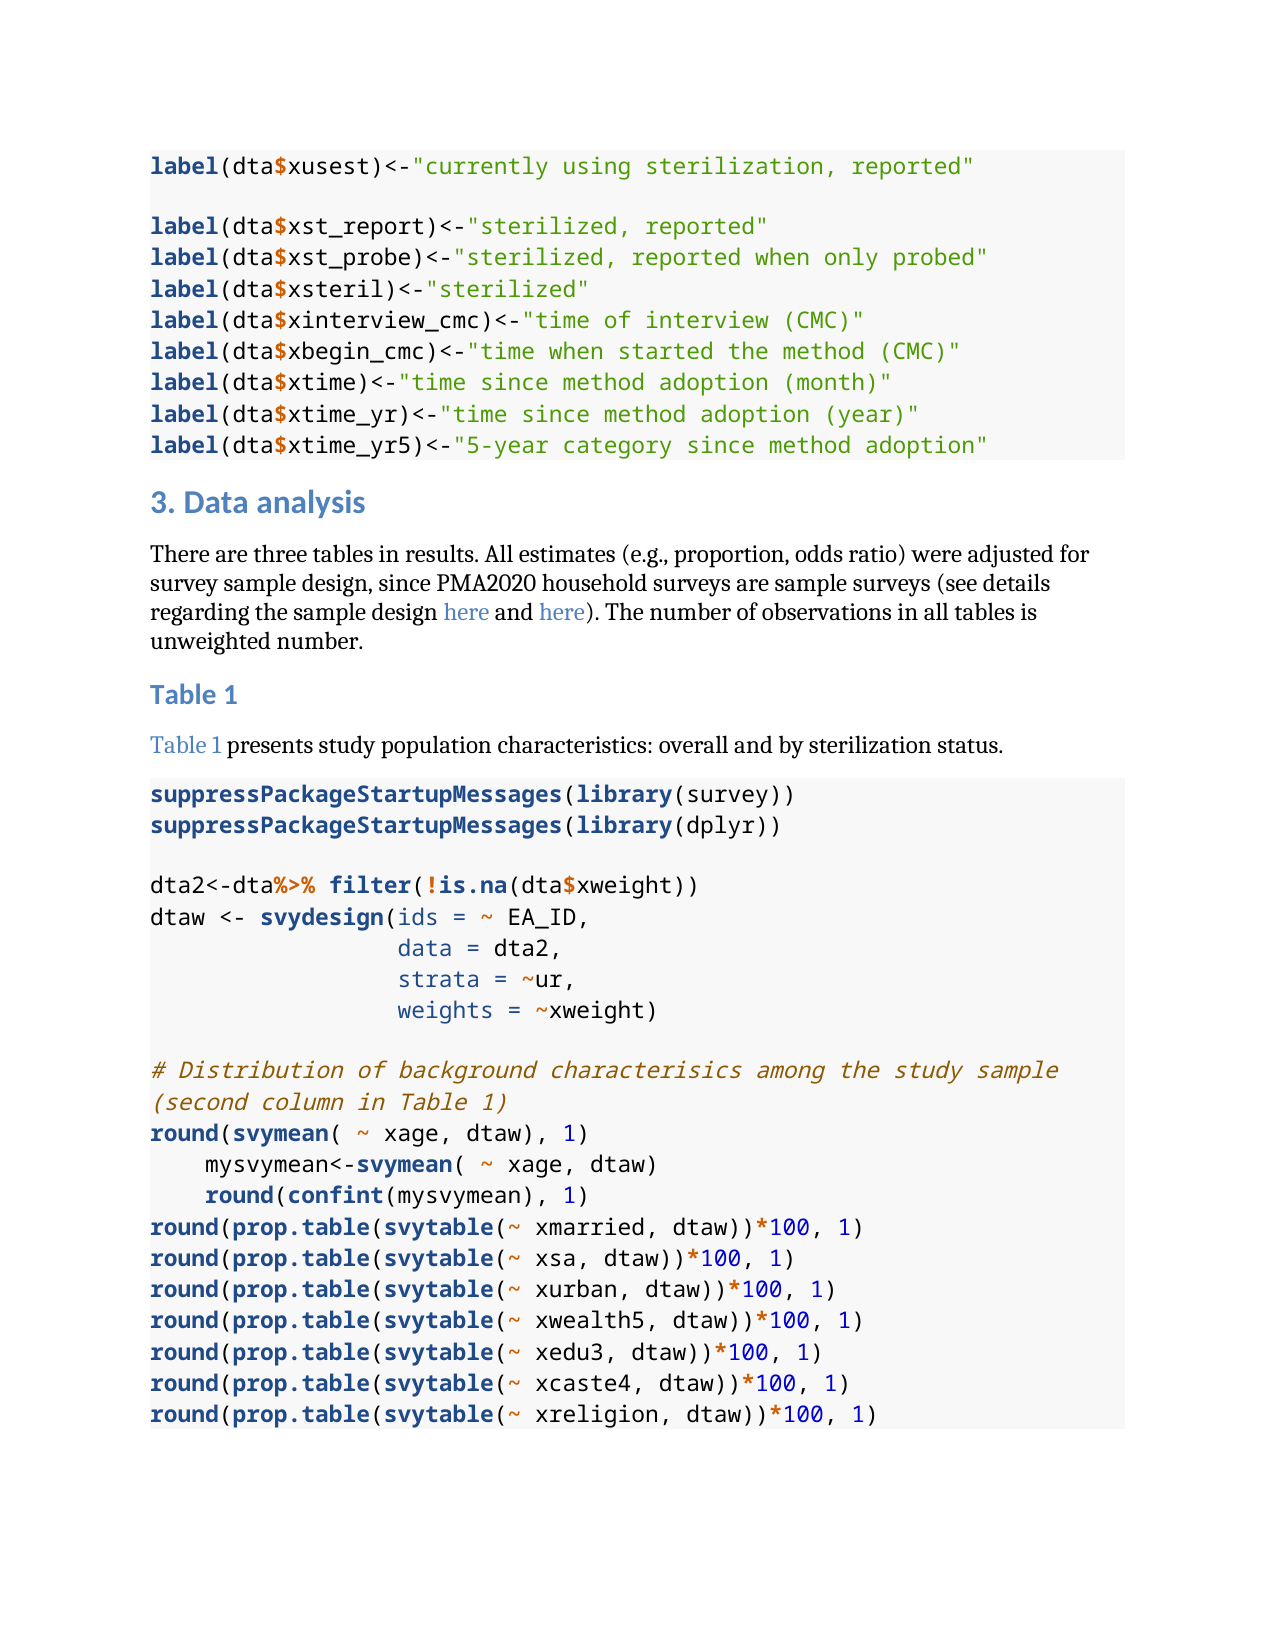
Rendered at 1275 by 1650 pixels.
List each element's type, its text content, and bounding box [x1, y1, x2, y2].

text There are three tables in results. All estimates (e.g., proportion, odds ratio) were adjusted for survey sample design, since PMA2020 household surveys are sample surveys (see details regarding the sample design here and here). The number of observations in all tables is unweighted number. [150, 540, 1125, 655]
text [150, 150, 1125, 460]
text suppressPackageStartupMessages(library(survey)) suppressPackageStartupMessages(library(dplyr)) dta2<-dta%>% filter(!is.na(dta$xweight)) dtaw <- svydesign(ids = ~ EA_ID, data = dta2, strata = ~ur, weights = ~xweight) # Distribution of background characterisics among the study sample (second column in Table 1) round(svymean( ~ xage, dtaw), 1) mysvymean<-svymean( ~ xage, dtaw) round(confint(mysvymean), 1) round(prop.table(svytable(~ xmarried, dtaw))*100, 1) round(prop.table(svytable(~ xsa, dtaw))*100, 1) round(prop.table(svytable(~ xurban, dtaw))*100, 1) round(prop.table(svytable(~ xwealth5, dtaw))*100, 1) round(prop.table(svytable(~ xedu3, dtaw))*100, 1) round(prop.table(svytable(~ xcaste4, dtaw))*100, 1) round(prop.table(svytable(~ xreligion, dtaw))*100, 1) [150, 778, 1125, 1429]
subtitle Table 1 [150, 676, 1125, 712]
subtitle 3. Data analysis [150, 481, 1125, 522]
text Table 1 presents study population characteristics: overall and by sterilization status. [150, 731, 1125, 759]
